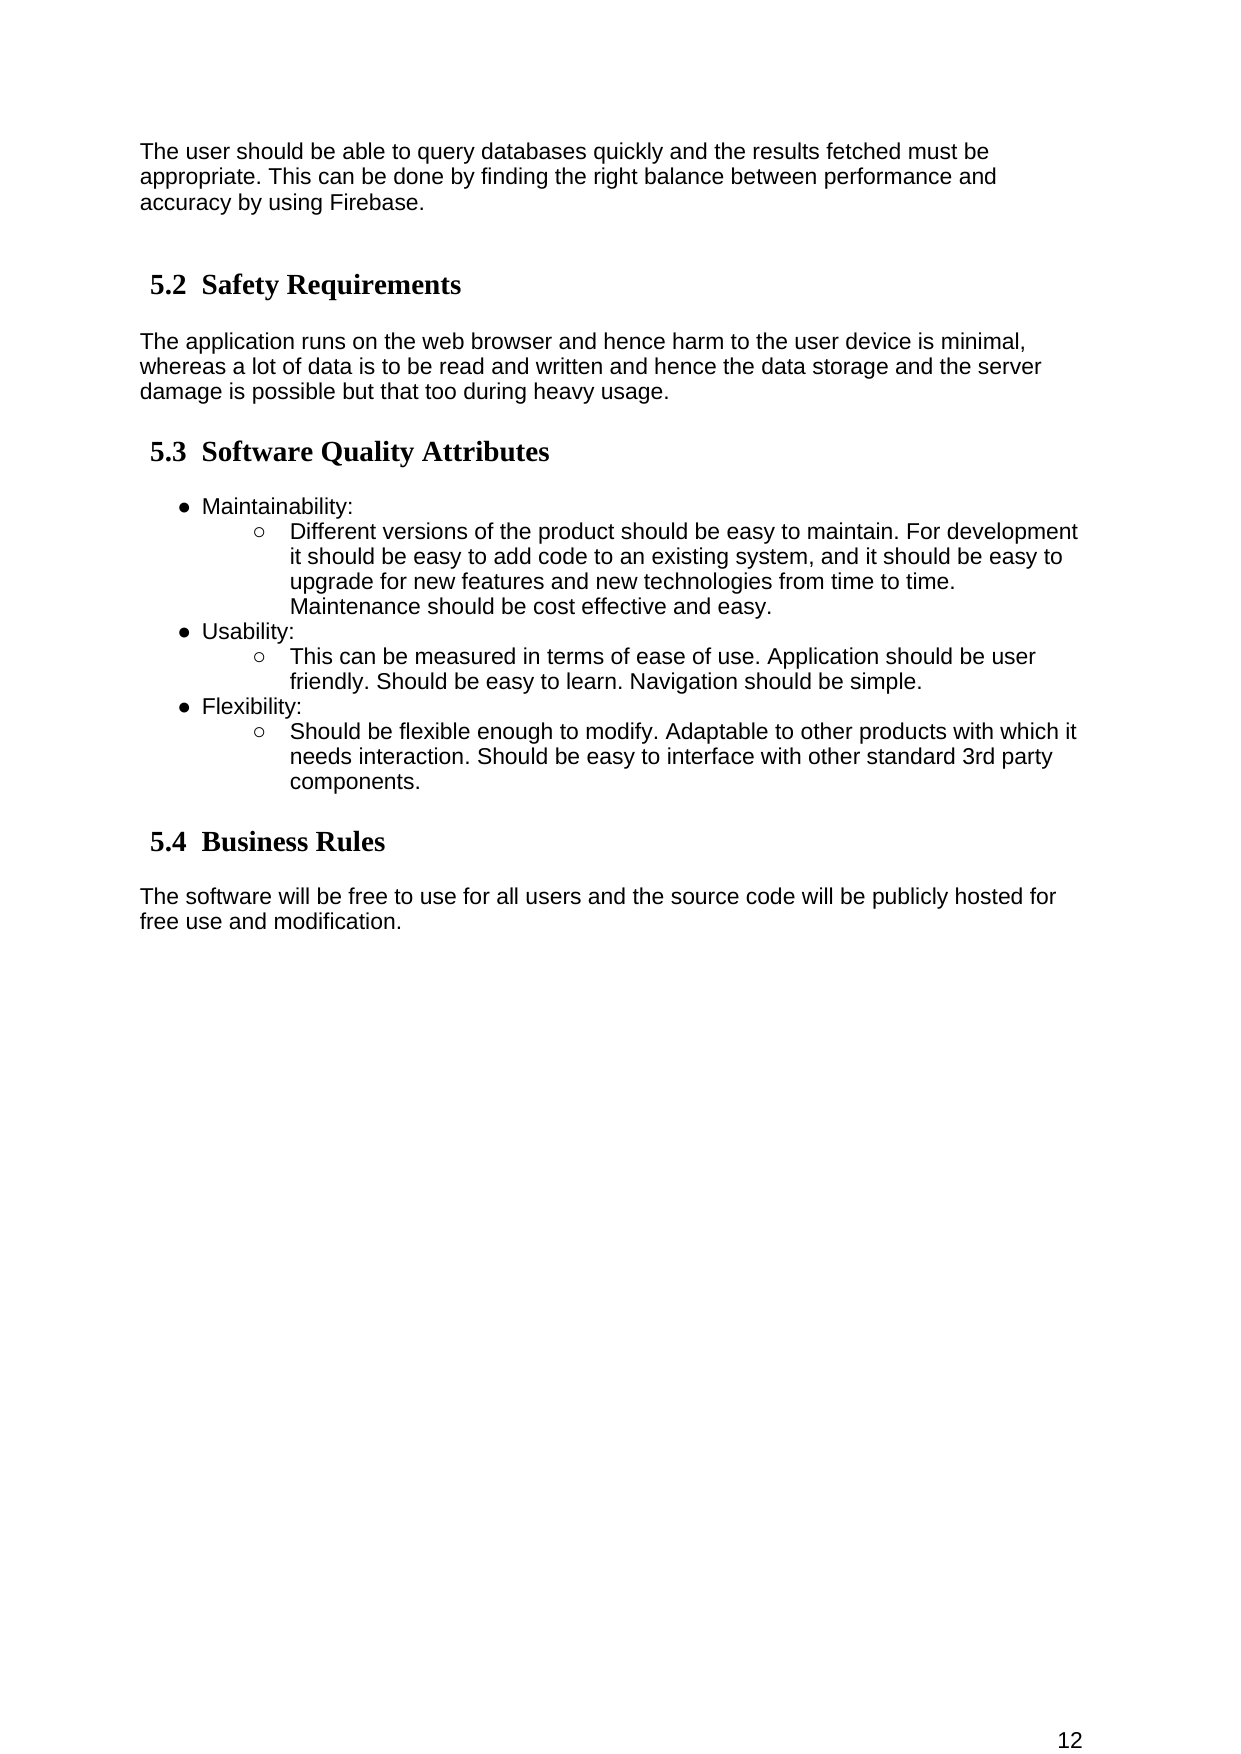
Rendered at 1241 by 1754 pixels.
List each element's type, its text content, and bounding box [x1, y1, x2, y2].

text The application runs on the web browser and hence harm to the user device is minimal, whereas a lot of data is to be read and written and hence the data storage and the server damage is possible but that too during heavy usage. [139, 329, 1082, 404]
list Maintainability: [177, 494, 1082, 519]
list Different versions of the product should be easy to maintain. For development it should be easy to add code to an existing system, and it should be easy to upgrade for new features and new technologies from time to time. Maintenance should be cost effective and easy. [252, 519, 1082, 619]
text The user should be able to query databases quickly and the results fetched must be appropriate. This can be done by finding the right balance between performance and accuracy by using Firebase. [139, 139, 1082, 215]
subtitle Business Rules [150, 824, 1082, 858]
text The software will be free to use for all users and the source code will be publicly hosted for free use and modification. [139, 884, 1082, 934]
list This can be measured in terms of ease of use. Application should be user friendly. Should be easy to learn. Navigation should be simple. [252, 644, 1082, 694]
subtitle Software Quality Attributes [150, 434, 1082, 468]
list Should be flexible enough to modify. Adaptable to other products with which it needs interaction. Should be easy to interface with other standard 3rd party components. [252, 719, 1082, 795]
subtitle Safety Requirements [150, 267, 1082, 301]
list Usability: [177, 619, 1082, 644]
list Flexibility: [177, 694, 1082, 719]
